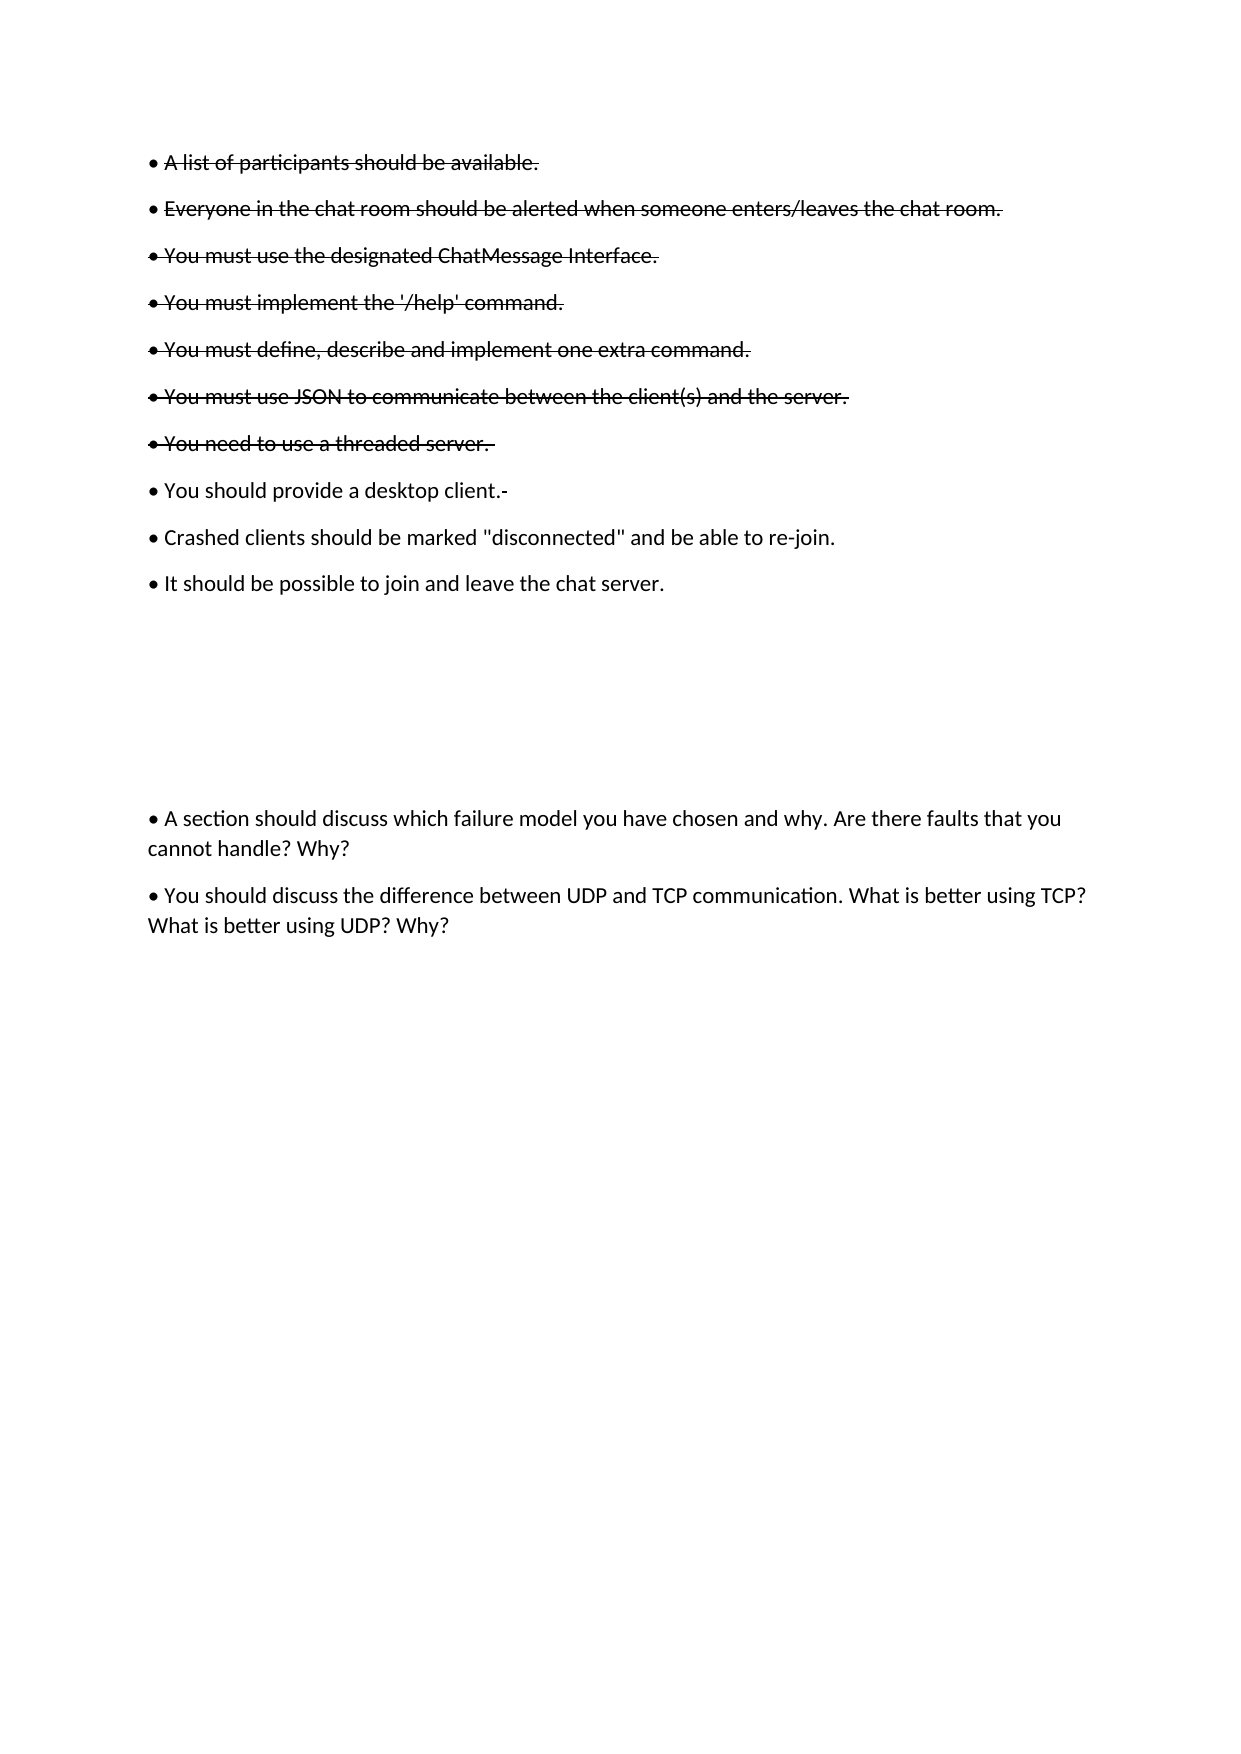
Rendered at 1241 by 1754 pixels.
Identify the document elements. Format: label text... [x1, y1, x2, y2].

text • Crashed clients should be marked "disconnected" and be able to re-join. [148, 523, 1093, 551]
text • You should provide a desktop client. [148, 476, 1093, 504]
text • You must implement the '/help' command. [148, 288, 1093, 316]
text • You need to use a threaded server. [148, 429, 1093, 457]
text • Everyone in the chat room should be alerted when someone enters/leaves the chat room. [148, 194, 1093, 222]
text • You should discuss the difference between UDP and TCP communication. What is better using TCP? What is better using UDP? Why? [148, 881, 1093, 939]
text • A section should discuss which failure model you have chosen and why. Are there faults that you cannot handle? Why? [148, 804, 1093, 862]
text • A list of participants should be available. [148, 148, 1093, 176]
text • It should be possible to join and leave the chat server. [148, 569, 1093, 597]
text • You must use the designated ChatMessage Interface. [148, 241, 1093, 269]
text • You must use JSON to communicate between the client(s) and the server. [148, 382, 1093, 410]
text • You must define, describe and implement one extra command. [148, 335, 1093, 363]
